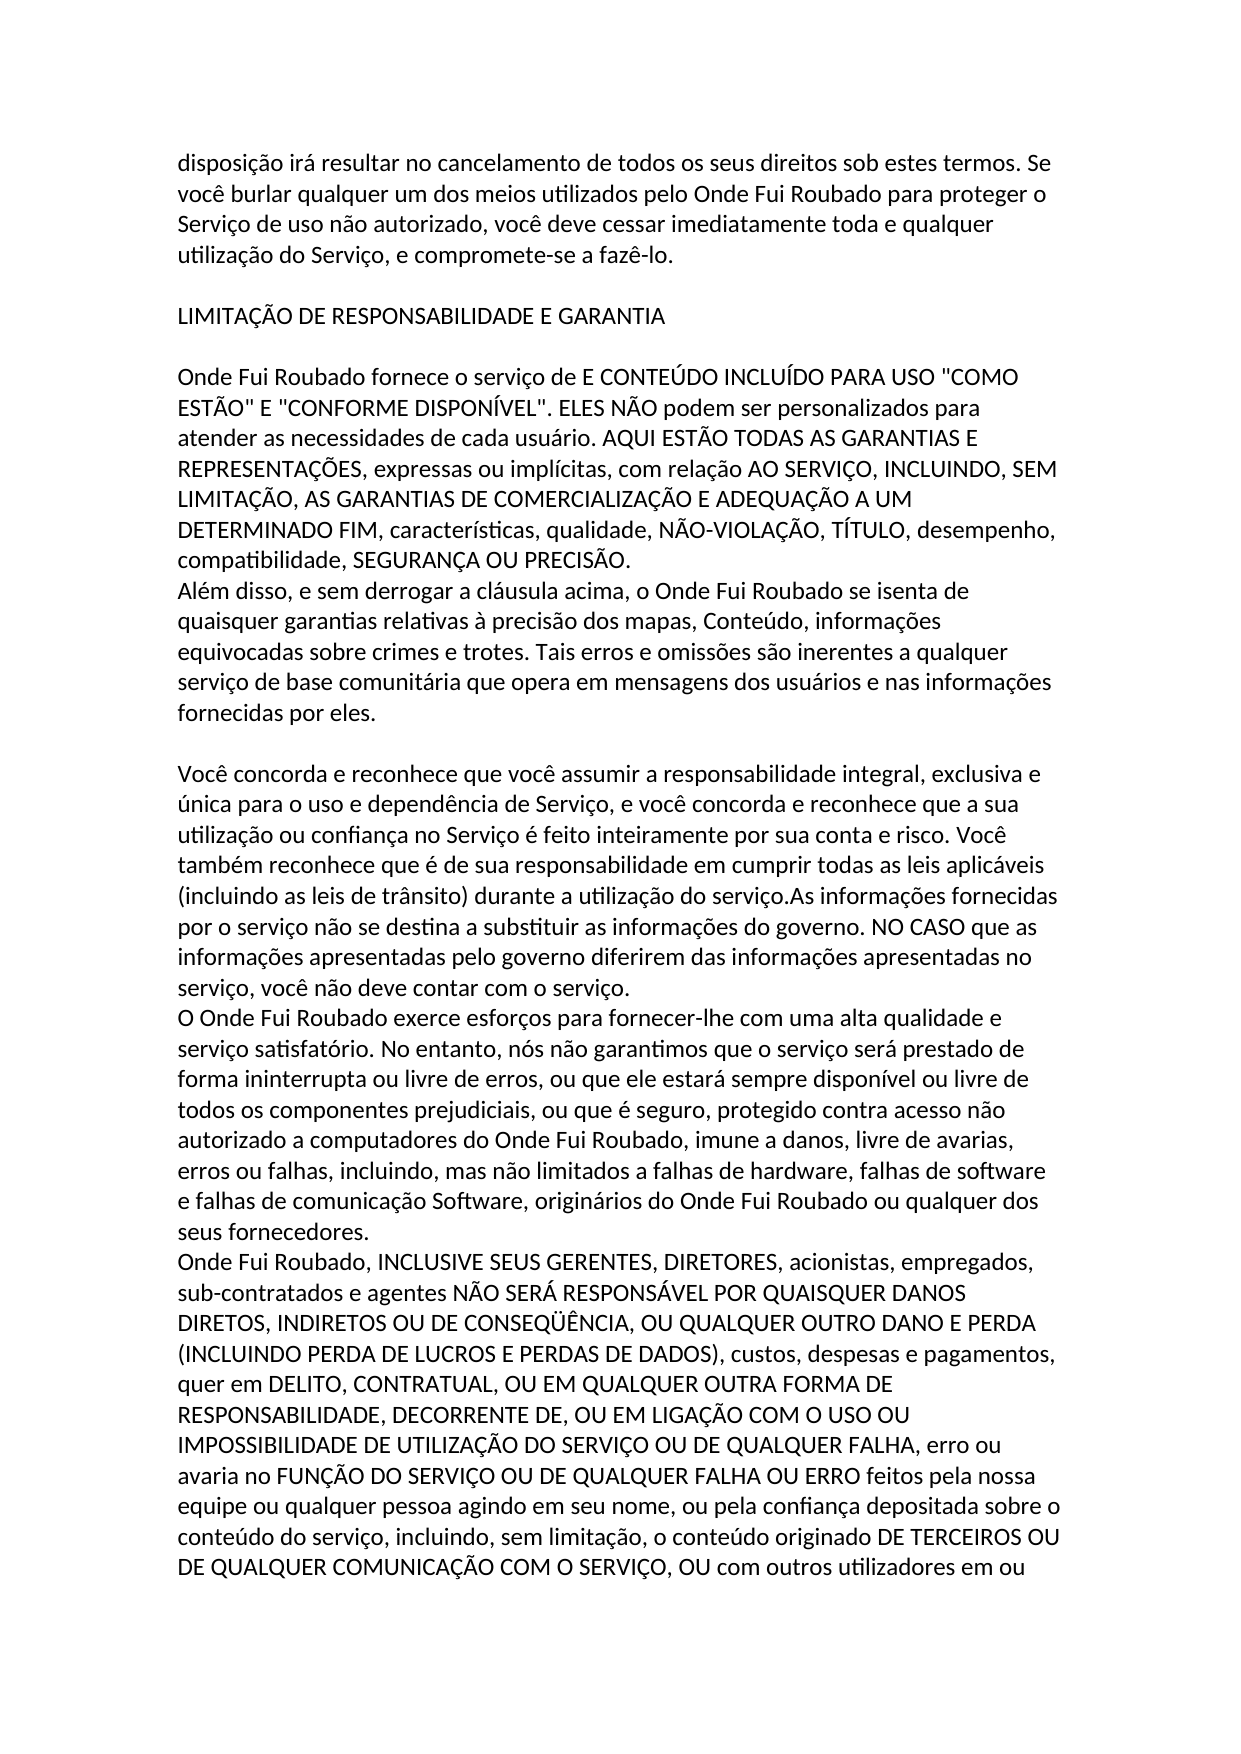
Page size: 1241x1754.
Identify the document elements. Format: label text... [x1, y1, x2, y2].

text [177, 1246, 1063, 1582]
text Onde Fui Roubado fornece o serviço de E CONTEÚDO INCLUÍDO PARA USO "COMO ESTÃO" E "CONFORME DISPONÍVEL". ELES NÃO podem ser personalizados para atender as necessidades de cada usuário. AQUI ESTÃO TODAS AS GARANTIAS E REPRESENTAÇÕES, expressas ou implícitas, com relação AO SERVIÇO, INCLUINDO, SEM LIMITAÇÃO, AS GARANTIAS DE COMERCIALIZAÇÃO E ADEQUAÇÃO A UM DETERMINADO FIM, características, qualidade, NÃO-VIOLAÇÃO, TÍTULO, desempenho, compatibilidade, SEGURANÇA OU PRECISÃO. [177, 361, 1063, 575]
text Além disso, e sem derrogar a cláusula acima, o Onde Fui Roubado se isenta de quaisquer garantias relativas à precisão dos mapas, Conteúdo, informações equivocadas sobre crimes e trotes. Tais erros e omissões são inerentes a qualquer serviço de base comunitária que opera em mensagens dos usuários e nas informações fornecidas por eles. [177, 575, 1063, 727]
text O Onde Fui Roubado exerce esforços para fornecer-lhe com uma alta qualidade e serviço satisfatório. No entanto, nós não garantimos que o serviço será prestado de forma ininterrupta ou livre de erros, ou que ele estará sempre disponível ou livre de todos os componentes prejudiciais, ou que é seguro, protegido contra acesso não autorizado a computadores do Onde Fui Roubado, imune a danos, livre de avarias, erros ou falhas, incluindo, mas não limitados a falhas de hardware, falhas de software e falhas de comunicação Software, originários do Onde Fui Roubado ou qualquer dos seus fornecedores. [177, 1002, 1063, 1246]
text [177, 148, 1063, 270]
text Você concorda e reconhece que você assumir a responsabilidade integral, exclusiva e única para o uso e dependência de Serviço, e você concorda e reconhece que a sua utilização ou confiança no Serviço é feito inteiramente por sua conta e risco. Você também reconhece que é de sua responsabilidade em cumprir todas as leis aplicáveis (incluindo as leis de trânsito) durante a utilização do serviço.As informações fornecidas por o serviço não se destina a substituir as informações do governo. NO CASO que as informações apresentadas pelo governo diferirem das informações apresentadas no serviço, você não deve contar com o serviço. [177, 758, 1063, 1002]
text LIMITAÇÃO DE RESPONSABILIDADE E GARANTIA [177, 300, 1063, 331]
